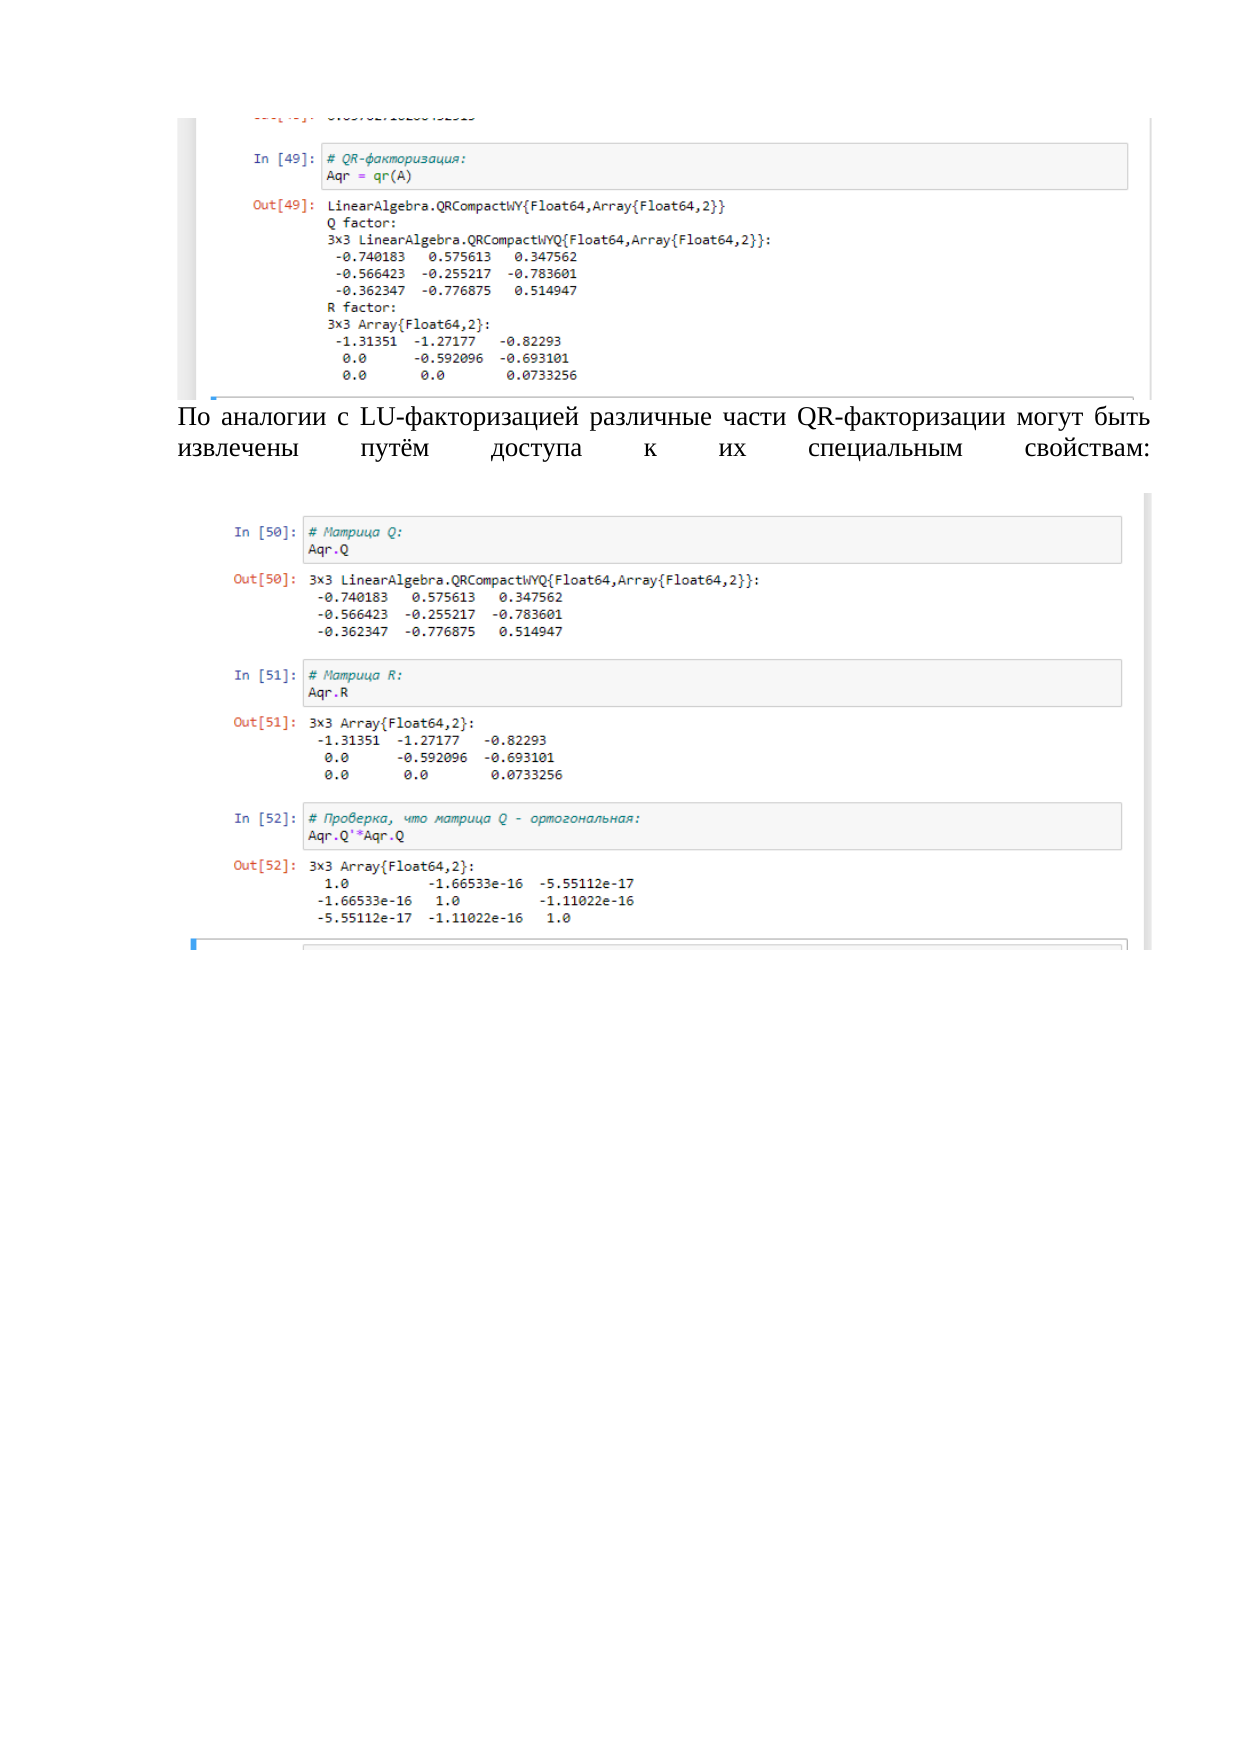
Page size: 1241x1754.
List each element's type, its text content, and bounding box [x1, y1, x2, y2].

text По аналогии с LU-факторизацией различные части QR-факторизации могут быть извлечены путём доступа к их специальным свойствам: [177, 400, 1152, 493]
picture [177, 118, 1152, 400]
picture [177, 493, 1152, 950]
